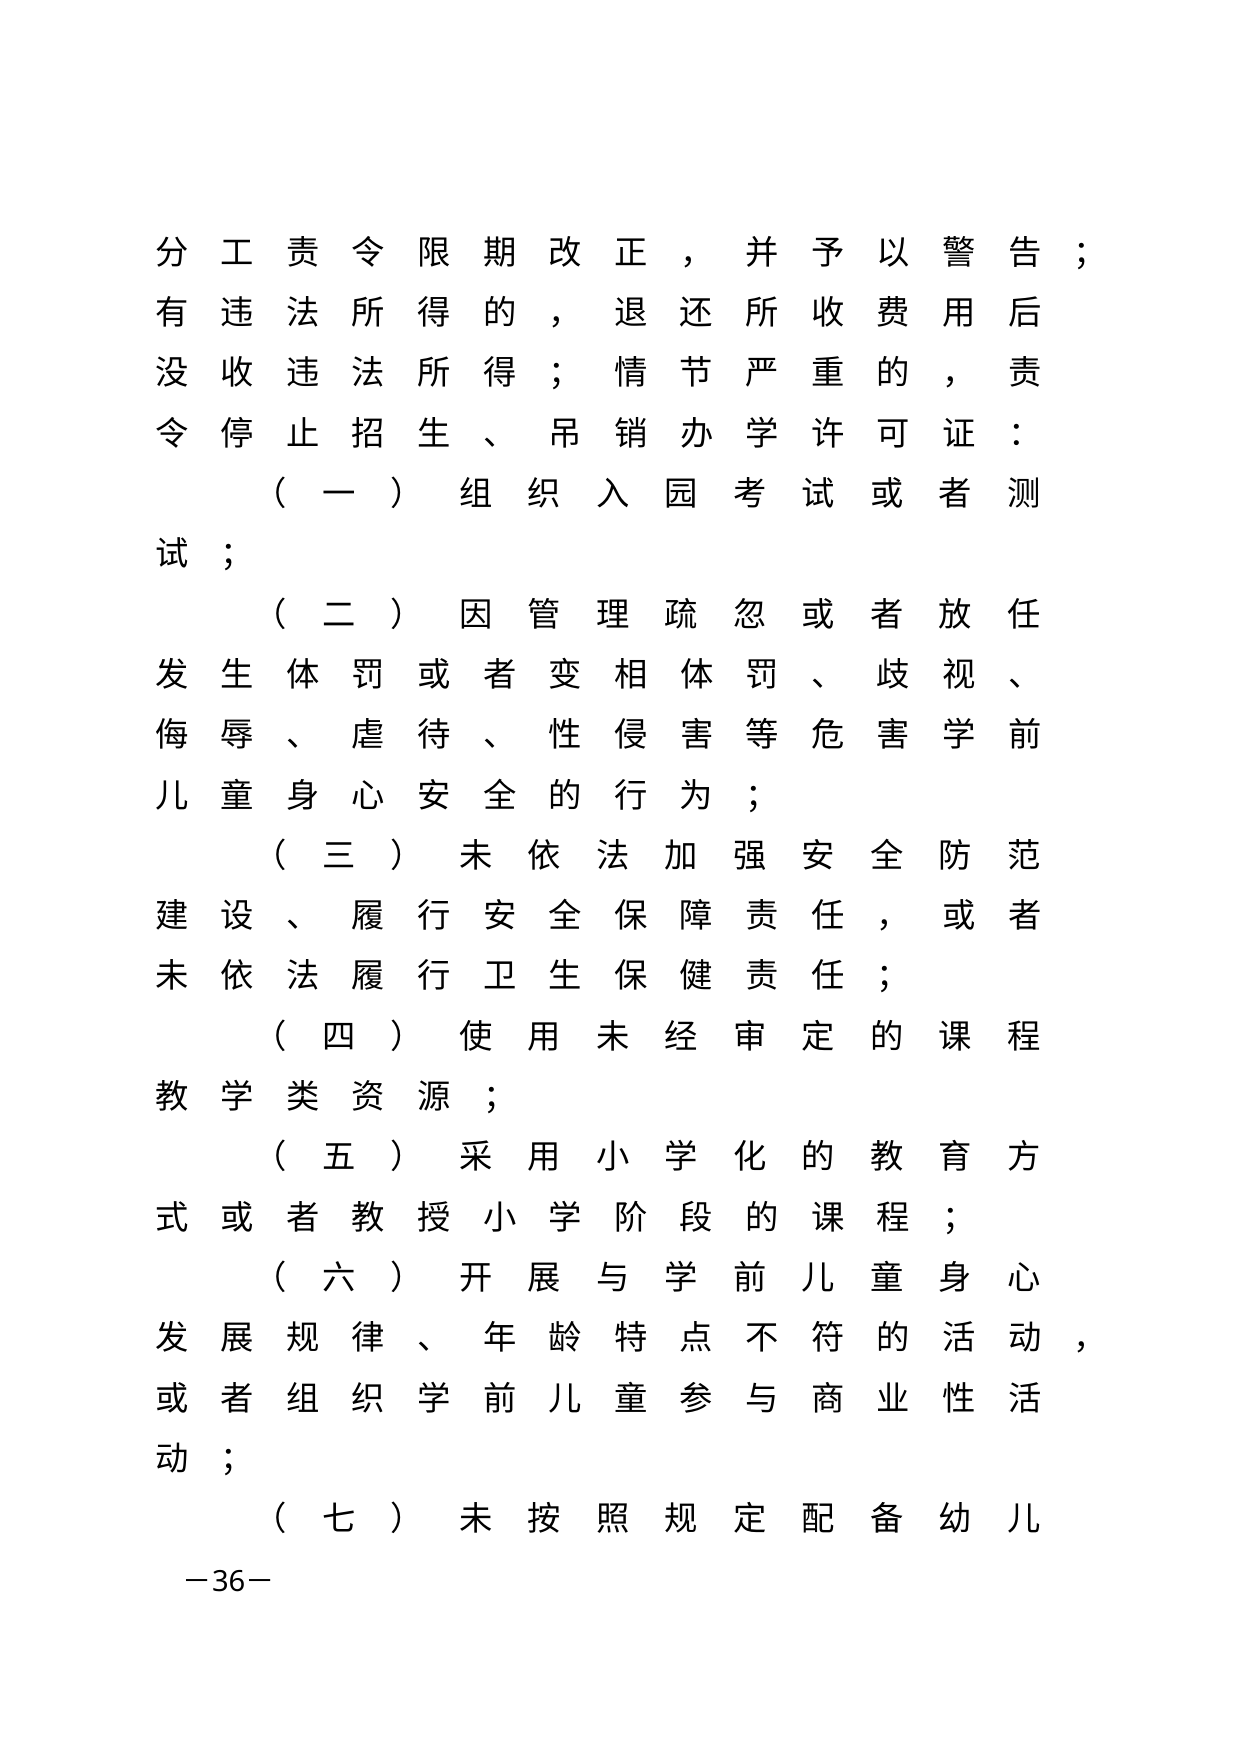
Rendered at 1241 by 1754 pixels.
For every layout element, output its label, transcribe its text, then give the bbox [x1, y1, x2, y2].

text （七）未按照规定配备幼儿园教师或者其他工作人员； [155, 1486, 1073, 1546]
text （三）未依法加强安全防范建设、履行安全保障责任，或者未依法履行卫生保健责任； [155, 823, 1073, 1003]
text （五）采用小学化的教育方式或者教授小学阶段的课程； [155, 1124, 1073, 1245]
text （六）开展与学前儿童身心发展规律、年龄特点不符的活动，或者组织学前儿童参与商业性活动； [155, 1245, 1073, 1486]
text （二）因管理疏忽或者放任发生体罚或者变相体罚、歧视、侮辱、虐待、性侵害等危害学前儿童身心安全的行为； [155, 581, 1073, 823]
text （四）使用未经审定的课程教学类资源； [155, 1003, 1073, 1124]
text （一）组织入园考试或者测试； [155, 461, 1073, 581]
text 第七十九条 幼儿园有下列情形之一的，由县级以上地方人民政府教育等有关部门按照职责分工责令限期改正，并予以警告；有违法所得的，退还所收费用后没收违法所得；情节严重的，责令停止招生、吊销办学许可证： [155, 219, 1073, 461]
